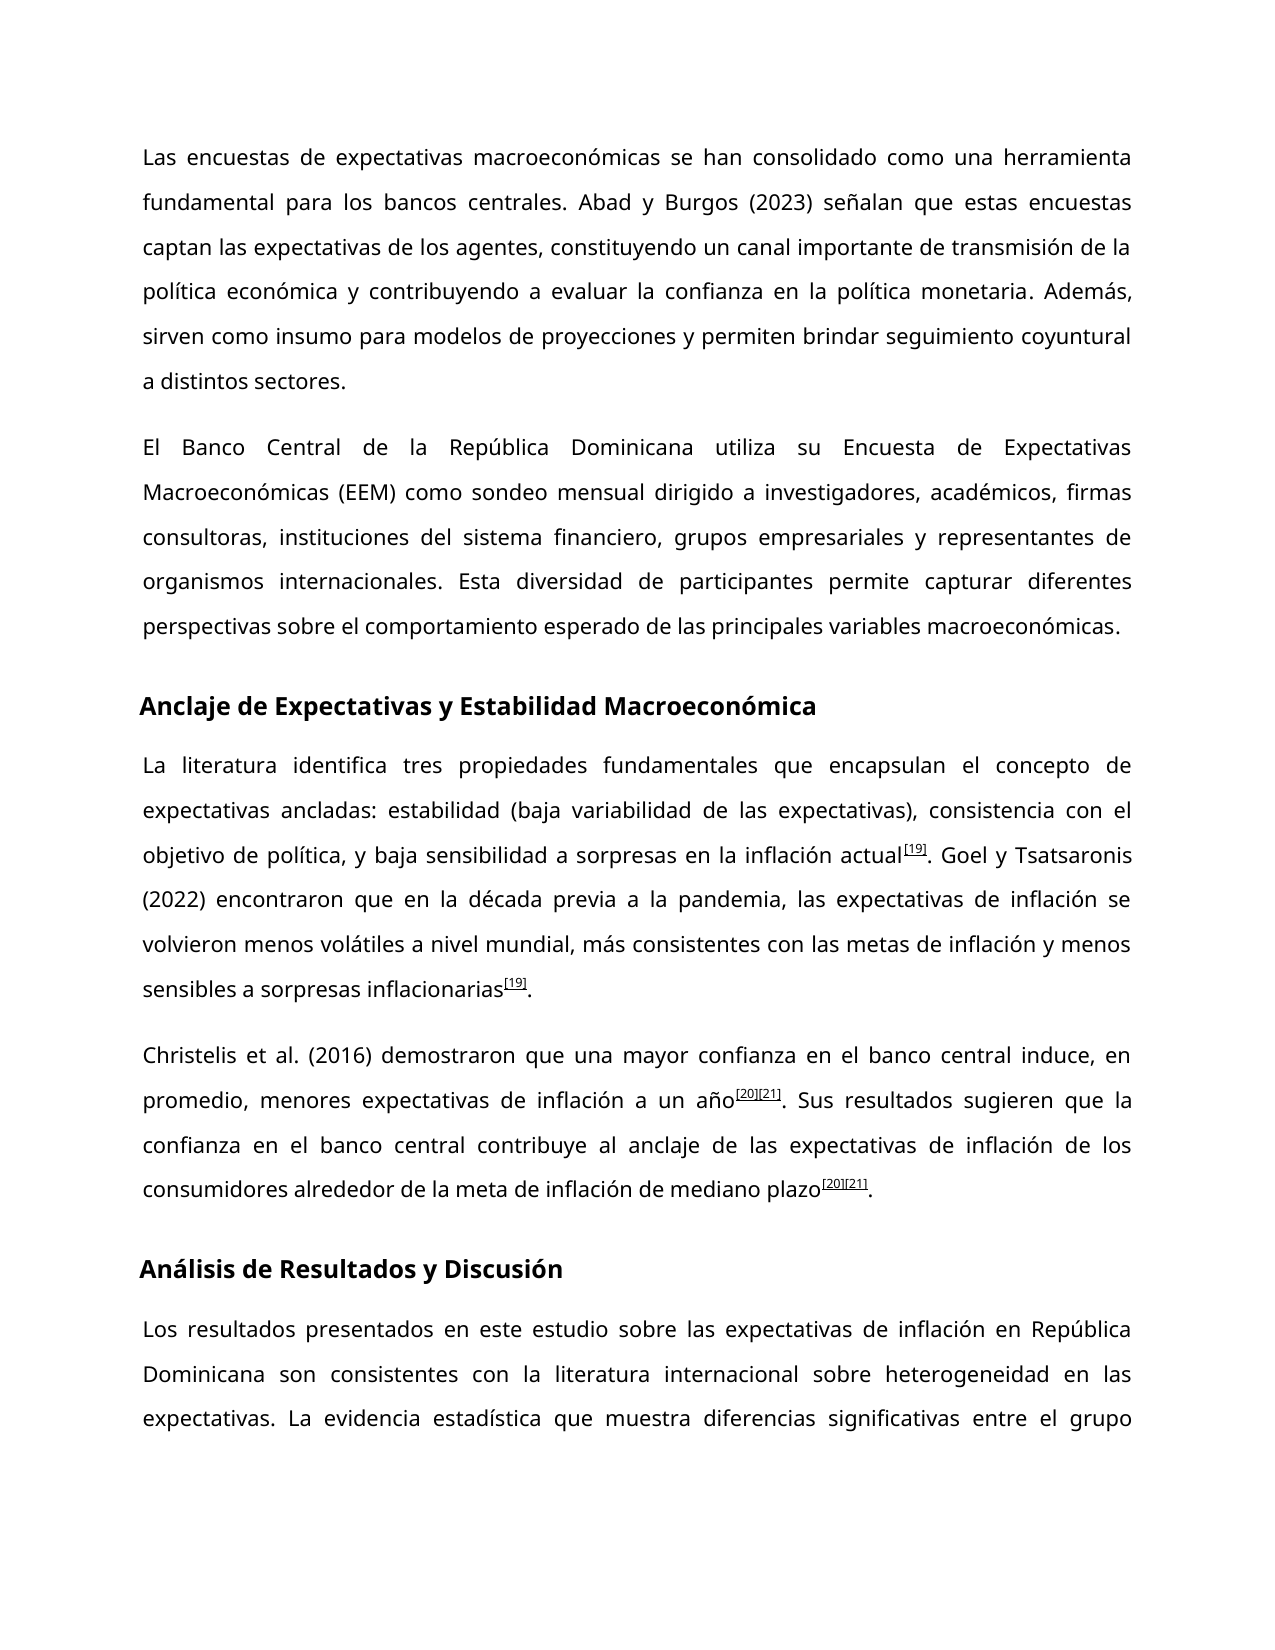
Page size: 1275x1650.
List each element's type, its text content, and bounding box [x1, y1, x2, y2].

text La literatura identifica tres propiedades fundamentales que encapsulan el concepto de expectativas ancladas: estabilidad (baja variabilidad de las expectativas), consistencia con el objetivo de política, y baja sensibilidad a sorpresas en la inflación actual[19]. Goel y Tsatsaronis (2022) encontraron que en la década previa a la pandemia, las expectativas de inflación se volvieron menos volátiles a nivel mundial, más consistentes con las metas de inflación y menos sensibles a sorpresas inflacionarias[19]. [142, 750, 1133, 1004]
text Análisis de Resultados y Discusión [139, 1252, 1133, 1286]
text El Banco Central de la República Dominicana utiliza su Encuesta de Expectativas Macroeconómicas (EEM) como sondeo mensual dirigido a investigadores, académicos, firmas consultoras, instituciones del sistema financiero, grupos empresariales y representantes de organismos internacionales. Esta diversidad de participantes permite capturar diferentes perspectivas sobre el comportamiento esperado de las principales variables macroeconómicas. [142, 432, 1133, 641]
text Anclaje de Expectativas y Estabilidad Macroeconómica [139, 688, 1133, 722]
text Las encuestas de expectativas macroeconómicas se han consolidado como una herramienta fundamental para los bancos centrales. Abad y Burgos (2023) señalan que estas encuestas captan las expectativas de los agentes, constituyendo un canal importante de transmisión de la política económica y contribuyendo a evaluar la confianza en la política monetaria. Además, sirven como insumo para modelos de proyecciones y permiten brindar seguimiento coyuntural a distintos sectores. [142, 142, 1133, 395]
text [142, 1314, 1133, 1433]
text Christelis et al. (2016) demostraron que una mayor confianza en el banco central induce, en promedio, menores expectativas de inflación a un año[20][21]. Sus resultados sugieren que la confianza en el banco central contribuye al anclaje de las expectativas de inflación de los consumidores alrededor de la meta de inflación de mediano plazo[20][21]. [142, 1040, 1133, 1204]
